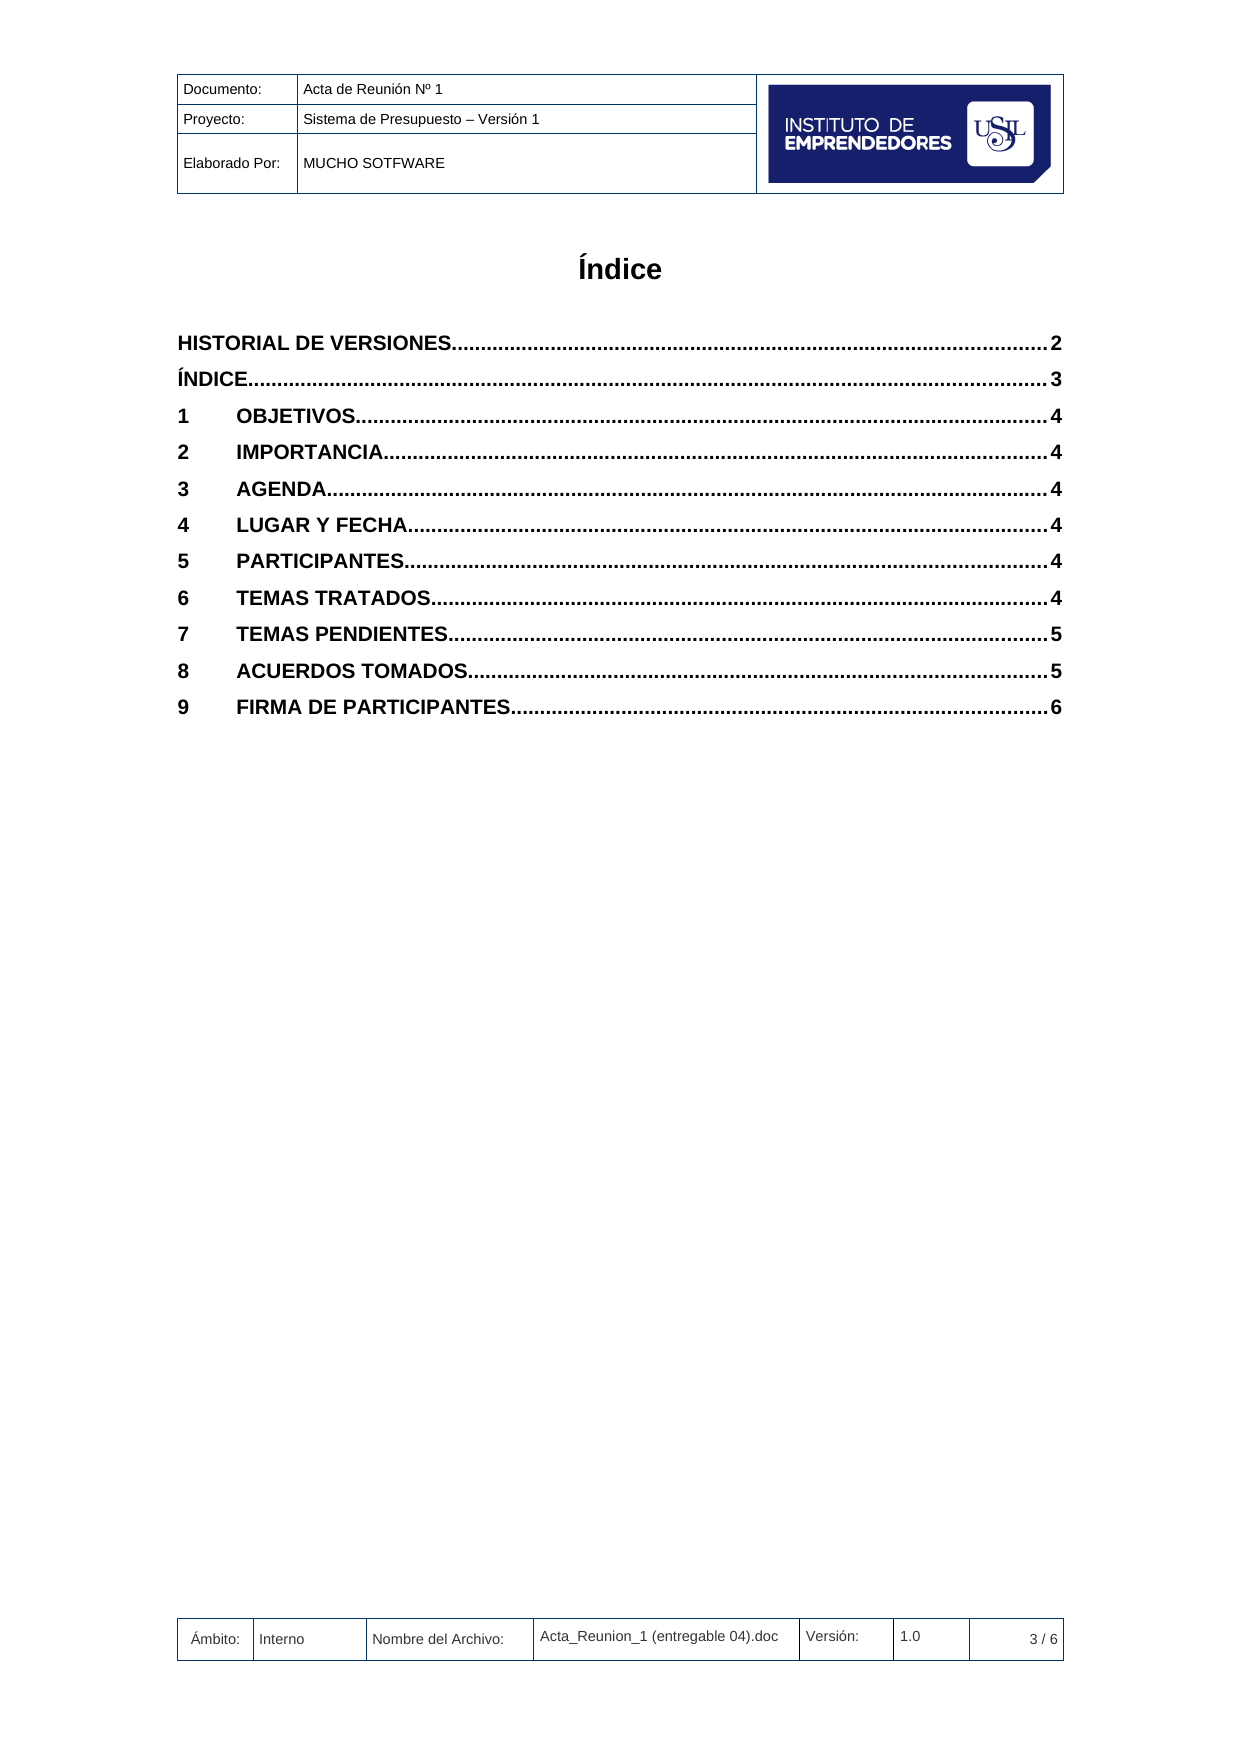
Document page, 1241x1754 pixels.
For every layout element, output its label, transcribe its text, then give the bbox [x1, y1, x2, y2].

picture [762, 77, 1057, 190]
text 5 PARTICIPANTES 4 [177, 549, 1063, 573]
text Historial de Versiones 2 [177, 331, 1063, 354]
text 8 ACUERDOS TOMADOS 5 [177, 659, 1063, 683]
text 7 TEMAS PENDIENTES 5 [177, 622, 1063, 646]
text 2 IMPORTANCIA 4 [177, 440, 1063, 464]
text 3 AGENDA 4 [177, 476, 1063, 500]
text 4 LUGAR Y FECHA 4 [177, 513, 1063, 537]
text 1 OBJETIVOS 4 [177, 403, 1063, 427]
subtitle Índice [177, 252, 1063, 286]
text Índice 3 [177, 367, 1063, 391]
text 6 TEMAS TRATADOS 4 [177, 586, 1063, 610]
text 9 FIRMA DE PARTICIPANTES 6 [177, 695, 1063, 719]
